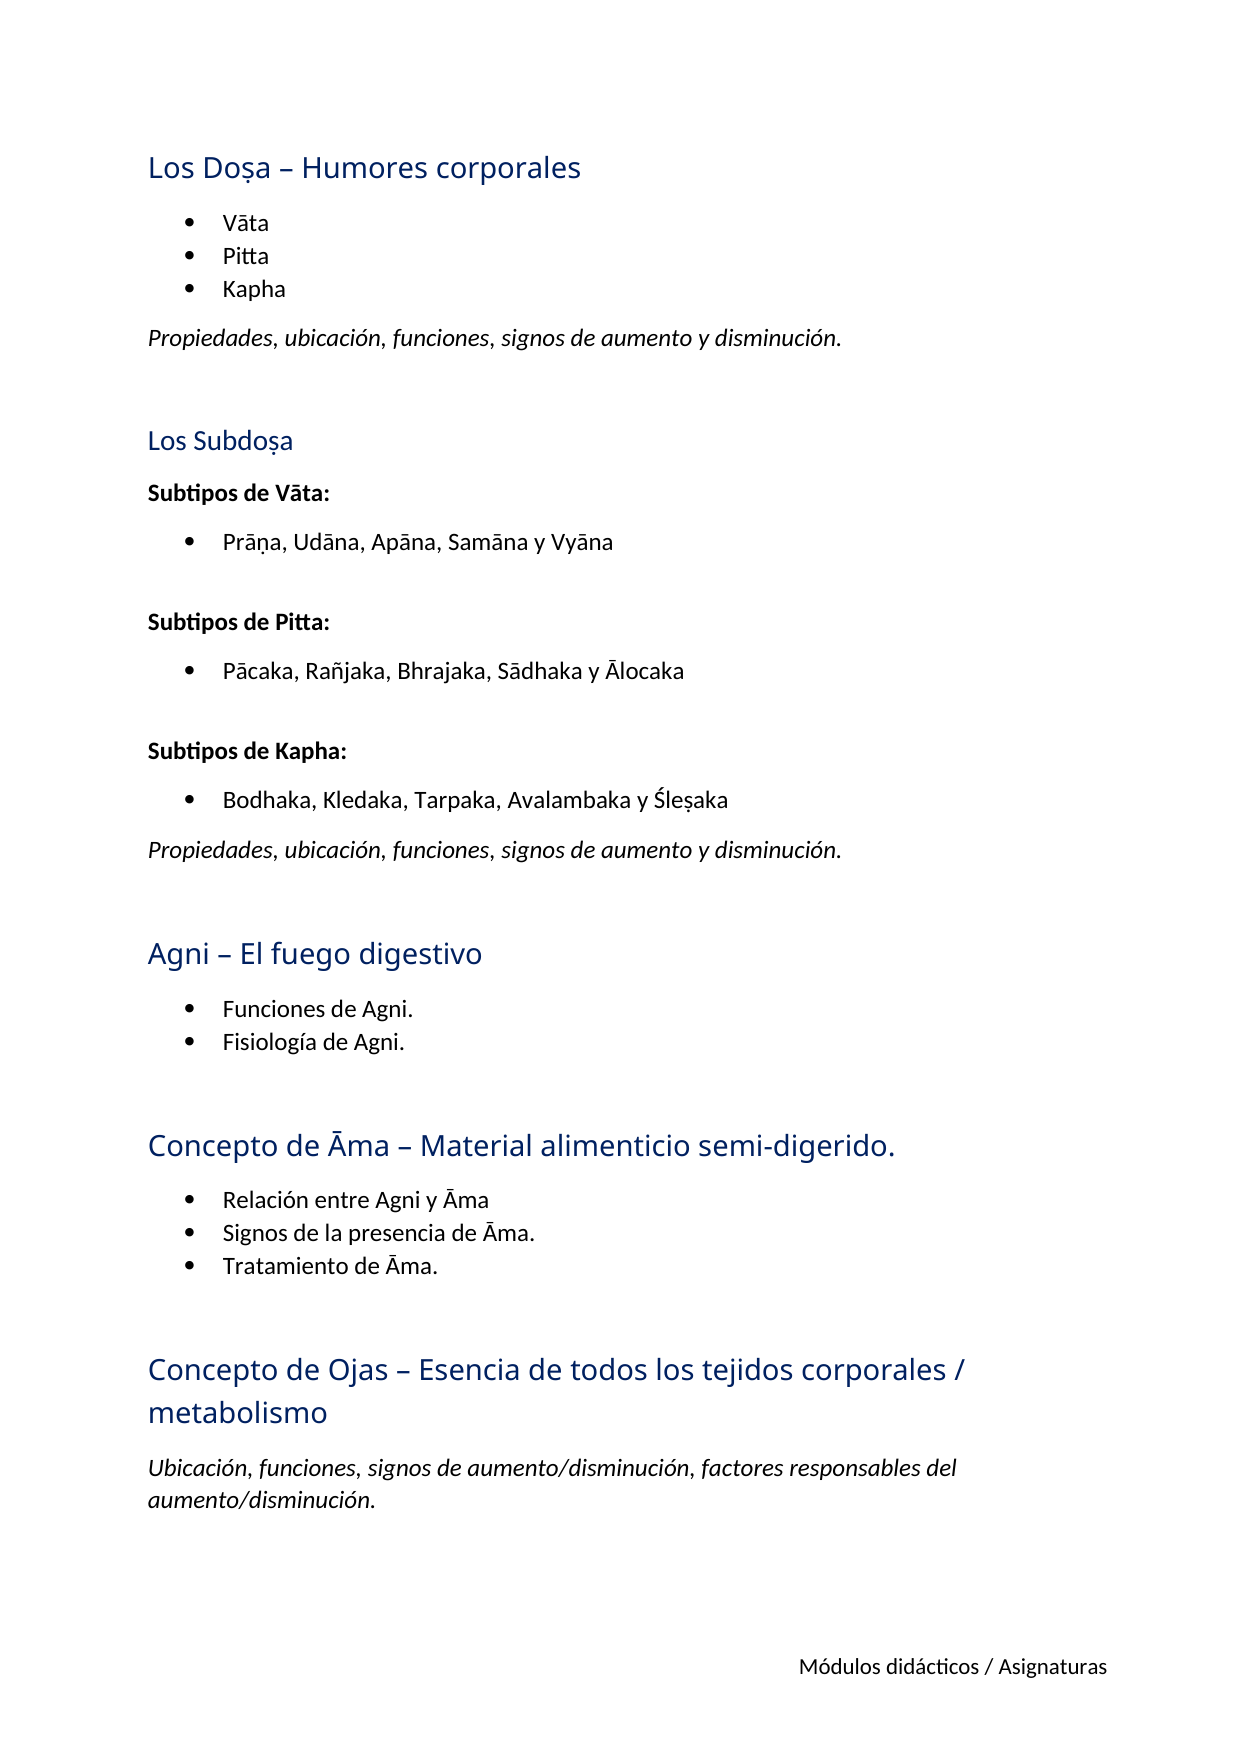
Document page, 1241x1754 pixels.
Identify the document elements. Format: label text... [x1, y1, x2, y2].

list Vāta [185, 207, 1107, 238]
text Concepto de Āma – Material alimenticio semi-digerido. [148, 1125, 1107, 1165]
list Signos de la presencia de Āma. [185, 1217, 1107, 1248]
text Subtipos de Kapha: [148, 735, 1107, 766]
text Subtipos de Pitta: [148, 606, 1107, 636]
text Los Doṣa – Humores corporales [148, 148, 1107, 187]
text Agni – El fuego digestivo [148, 933, 1107, 973]
list Kapha [185, 273, 1107, 303]
list Pācaka, Rañjaka, Bhrajaka, Sādhaka y Ālocaka [185, 656, 1107, 716]
list Funciones de Agni. [185, 993, 1107, 1023]
text Ubicación, funciones, signos de aumento/disminución, factores responsables del aumento/disminución. [148, 1452, 1107, 1545]
list Bodhaka, Kledaka, Tarpaka, Avalambaka y Śleṣaka [185, 785, 1107, 815]
text Propiedades, ubicación, funciones, signos de aumento y disminución. [148, 322, 1107, 353]
list Prāṇa, Udāna, Apāna, Samāna y Vyāna [185, 526, 1107, 587]
list Relación entre Agni y Āma [185, 1184, 1107, 1215]
text Concepto de Ojas – Esencia de todos los tejidos corporales / metabolismo [148, 1349, 1107, 1432]
text Propiedades, ubicación, funciones, signos de aumento y disminución. [148, 834, 1107, 865]
list Pitta [185, 240, 1107, 271]
text Subtipos de Vāta: [148, 477, 1107, 507]
list Fisiología de Agni. [185, 1026, 1107, 1056]
text Los Subdoṣa [148, 422, 1107, 457]
list Tratamiento de Āma. [185, 1250, 1107, 1281]
